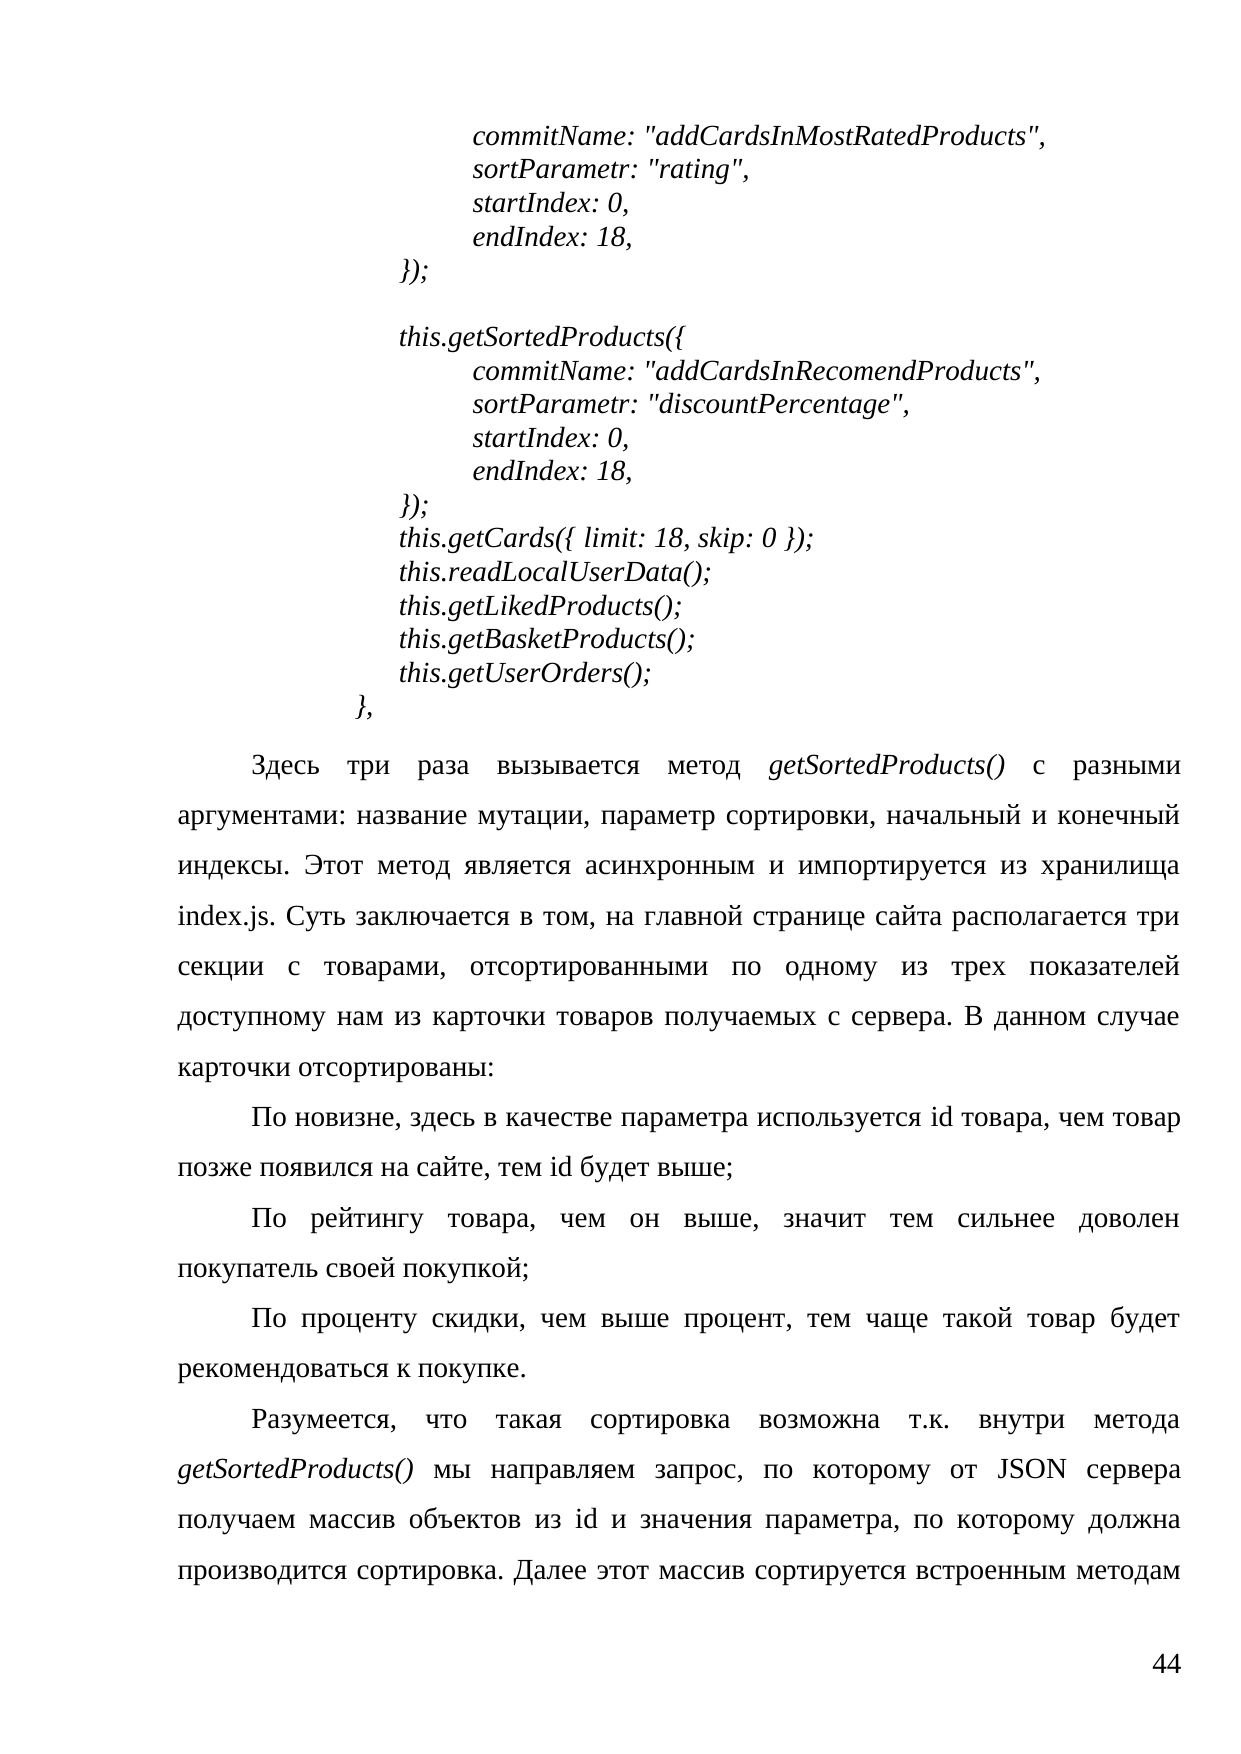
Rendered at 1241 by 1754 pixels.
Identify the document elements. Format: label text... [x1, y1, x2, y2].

text endIndex: 18, [397, 453, 1181, 487]
list sortParametr: "rating", [295, 152, 1181, 185]
text }, [252, 688, 1181, 722]
list По проценту скидки, чем выше процент, тем чаще такой товар будет рекомендоваться к покупке. [177, 1300, 1181, 1384]
text this.getSortedProducts({ [323, 319, 1181, 353]
text }); [323, 487, 1181, 521]
text this.readLocalUserData(); [323, 554, 1181, 588]
text sortParametr: "discountPercentage", [397, 386, 1181, 420]
text this.getBasketProducts(); [323, 621, 1181, 655]
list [177, 1401, 1181, 1585]
text this.getLikedProducts(); [323, 588, 1181, 621]
text startIndex: 0, [397, 420, 1181, 453]
list Здесь три раза вызывается метод getSortedProducts() с разными аргументами: название мутации, параметр сортировки, начальный и конечный индексы. Этот метод является асинхронным и импортируется из хранилища index.js. Суть заключается в том, на главной странице сайта располагается три секции с товарами, отсортированными по одному из трех показателей доступному нам из карточки товаров получаемых с сервера. В данном случае карточки отсортированы: [177, 747, 1181, 1082]
list endIndex: 18, [295, 219, 1181, 252]
list По новизне, здесь в качестве параметра используется id товара, чем товар позже появился на сайте, тем id будет выше; [177, 1099, 1181, 1183]
list commitName: "addCardsInMostRatedProducts", [295, 118, 1181, 152]
list По рейтингу товара, чем он выше, значит тем сильнее доволен покупатель своей покупкой; [177, 1200, 1181, 1283]
list startIndex: 0, [295, 185, 1181, 219]
text }); [323, 252, 1181, 286]
text this.getUserOrders(); [323, 655, 1181, 688]
text this.getCards({ limit: 18, skip: 0 }); [323, 521, 1181, 554]
text commitName: "addCardsInRecomendProducts", [397, 353, 1181, 386]
